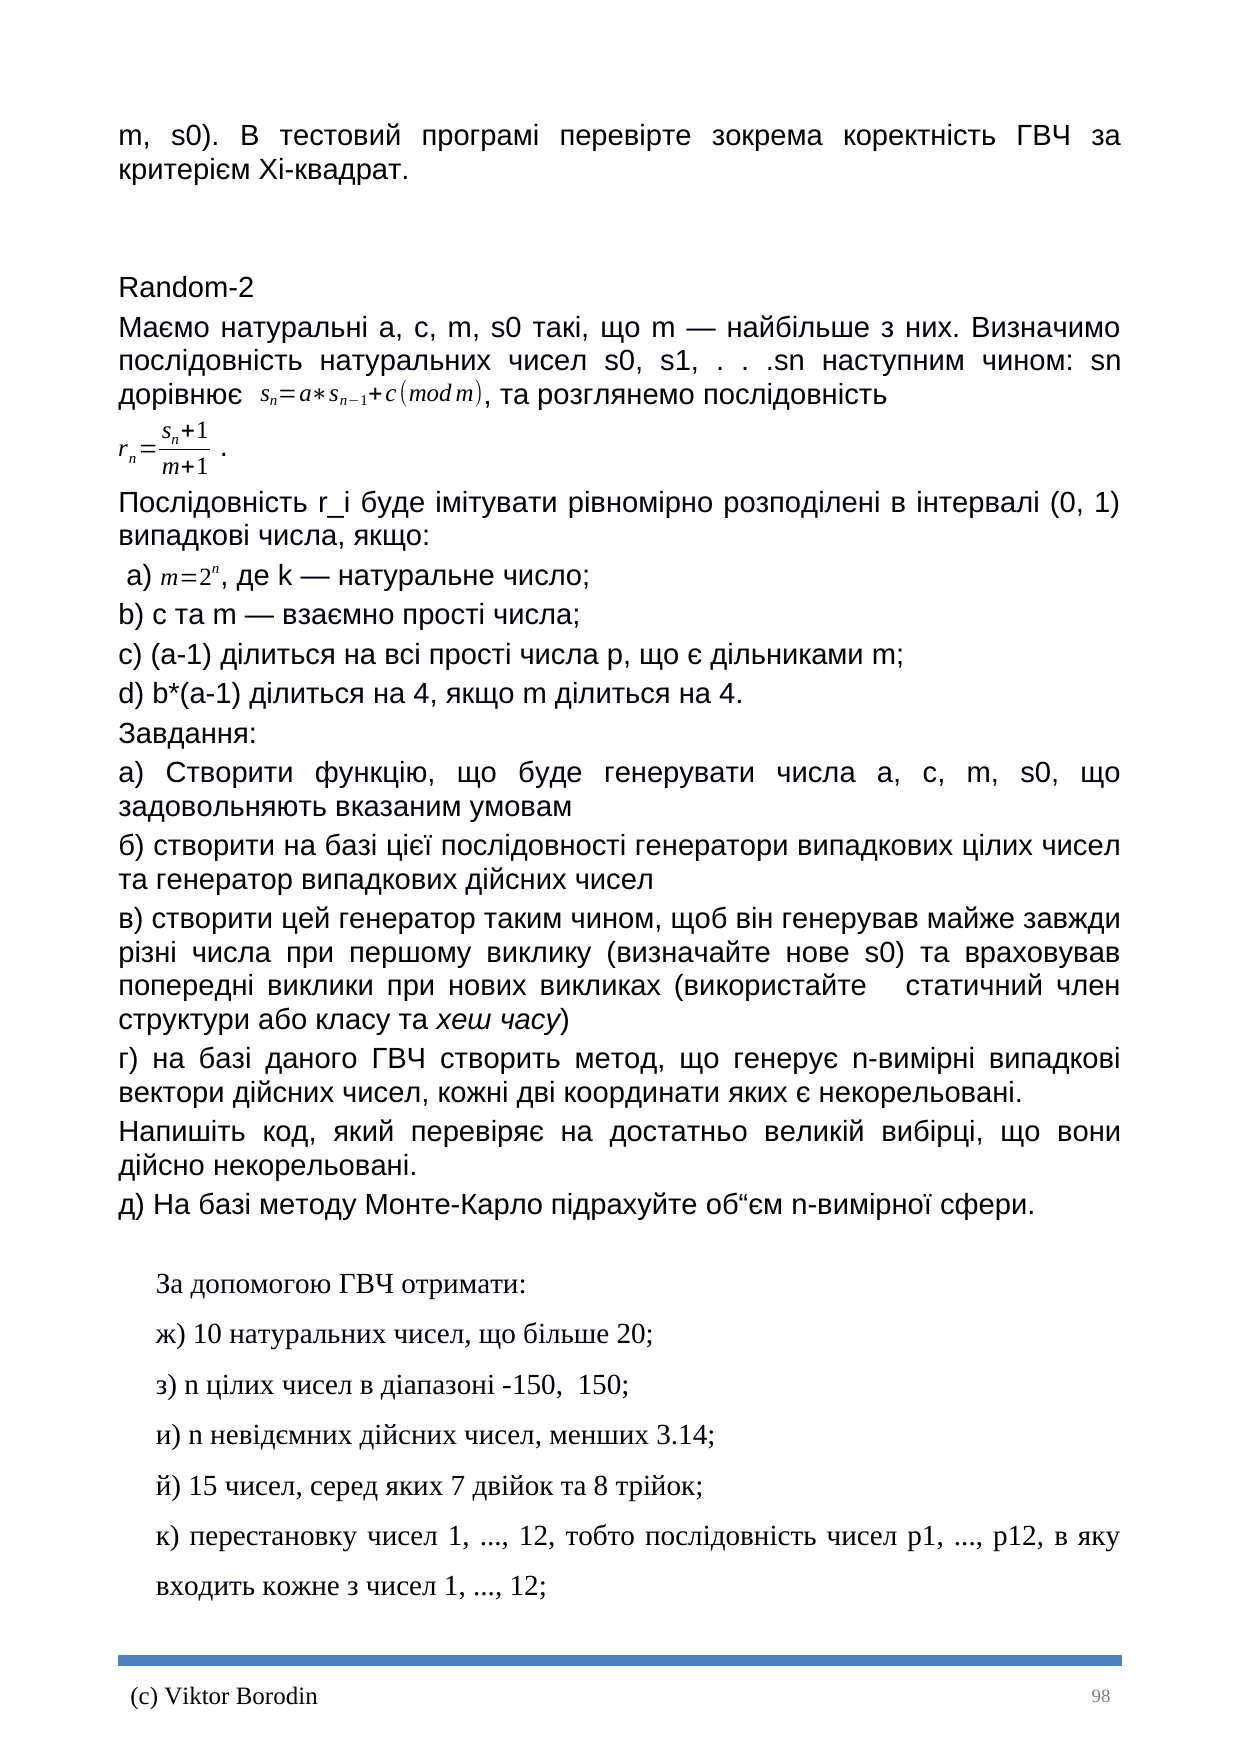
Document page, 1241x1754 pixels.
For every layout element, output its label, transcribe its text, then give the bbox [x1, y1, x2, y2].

text Маємо натуральні а, с, m, s0 такі, що m — найбільше з них. Визначимо послідовність натуральних чисел s0, s1, . . .sn наступним чином: sn дорівнює , та розглянемо послідовність [118, 309, 1122, 410]
text c) (a-1) ділиться на всі прості числа p, що є дільниками m; [118, 637, 1122, 670]
text б) створити на базі цієї послідовності генератори випадкових цілих чисел та генератор випадкових дійсних чисел [118, 828, 1122, 895]
text d) b*(a-1) ділиться на 4, якщо m ділиться на 4. [118, 676, 1122, 710]
text Послідовність r_i буде імітувати рівномірно розподілені в інтервалі (0, 1) випадкові числа, якщо: [118, 485, 1122, 552]
text а) Створити функцію, що буде генерувати числа а, с, m, s0, що задовольняють вказаним умовам [118, 755, 1122, 822]
text в) створити цей генератор таким чином, щоб він генерував майже завжди різні числа при першому виклику (визначайте нове s0) та враховував попередні виклики при нових викликах (використайте статичний член структури або класу та хеш часу) [118, 901, 1122, 1035]
text и) n невідємних дійсних чисел, менших 3.14; [156, 1417, 1122, 1451]
text г) на базі даного ГВЧ створить метод, що генерує n-вимірні випадкові вектори дійсних чисел, кожні дві координати яких є некорельовані. [118, 1041, 1122, 1108]
text . [118, 416, 1122, 479]
text Напишіть код, який перевіряє на достатньо великій вибірці, що вони дійсно некорельовані. [118, 1114, 1122, 1181]
text Завдання: [118, 716, 1122, 749]
text Random-2 [118, 270, 1122, 304]
text b) c та m — взаємно прості числа; [118, 597, 1122, 631]
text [118, 118, 1122, 185]
text к) перестановку чисел 1, ..., 12, тобто послідовність чисел р1, ..., р12, в яку входить кожне з чисел 1, ..., 12; [156, 1518, 1122, 1602]
text д) На базі методу Монте-Карло підрахуйте об“єм n-вимірної сфери. [118, 1187, 1122, 1221]
text й) 15 чисел, серед яких 7 двійок та 8 трійок; [156, 1468, 1122, 1501]
text a) , де k — натуральне число; [118, 558, 1122, 591]
text з) n цілих чисел в діапазоні -150, 150; [156, 1367, 1122, 1401]
text За допомогою ГВЧ отримати: [156, 1266, 1122, 1300]
text ж) 10 натуральних чисел, що більше 20; [156, 1317, 1122, 1350]
